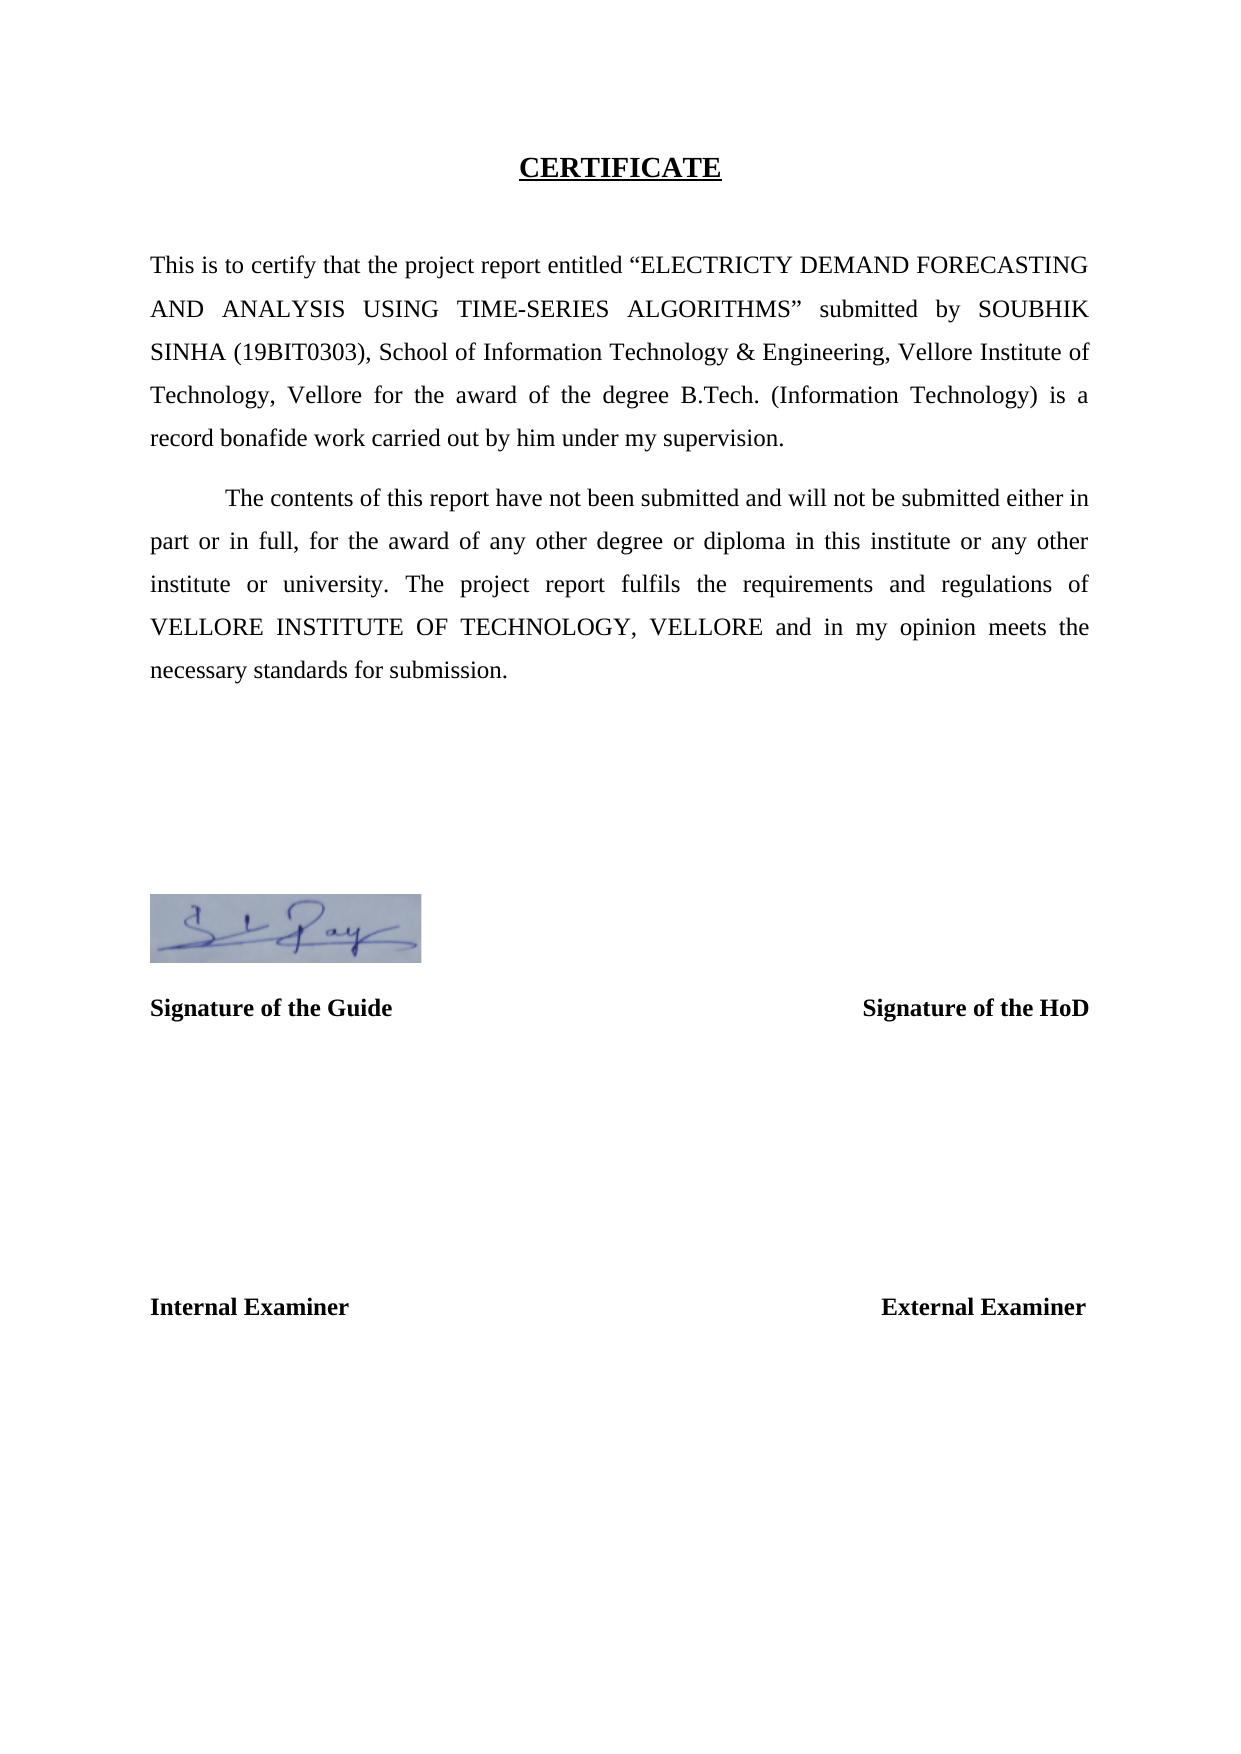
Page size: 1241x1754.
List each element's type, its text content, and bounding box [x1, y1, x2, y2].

text Signature of the Guide Signature of the HoD [150, 993, 1090, 1022]
text This is to certify that the project report entitled “ELECTRICTY DEMAND FORECASTING AND ANALYSIS USING TIME-SERIES ALGORITHMS” submitted by SOUBHIK SINHA (19BIT0303), School of Information Technology & Engineering, Vellore Institute of Technology, Vellore for the award of the degree B.Tech. (Information Technology) is a record bonafide work carried out by him under my supervision. [150, 251, 1090, 452]
text CERTIFICATE [150, 150, 1090, 183]
text The contents of this report have not been submitted and will not be submitted either in part or in full, for the award of any other degree or diploma in this institute or any other institute or university. The project report fulfils the requirements and regulations of VELLORE INSTITUTE OF TECHNOLOGY, VELLORE and in my opinion meets the necessary standards for submission. [150, 483, 1090, 684]
text Internal Examiner External Examiner [150, 1292, 1090, 1321]
